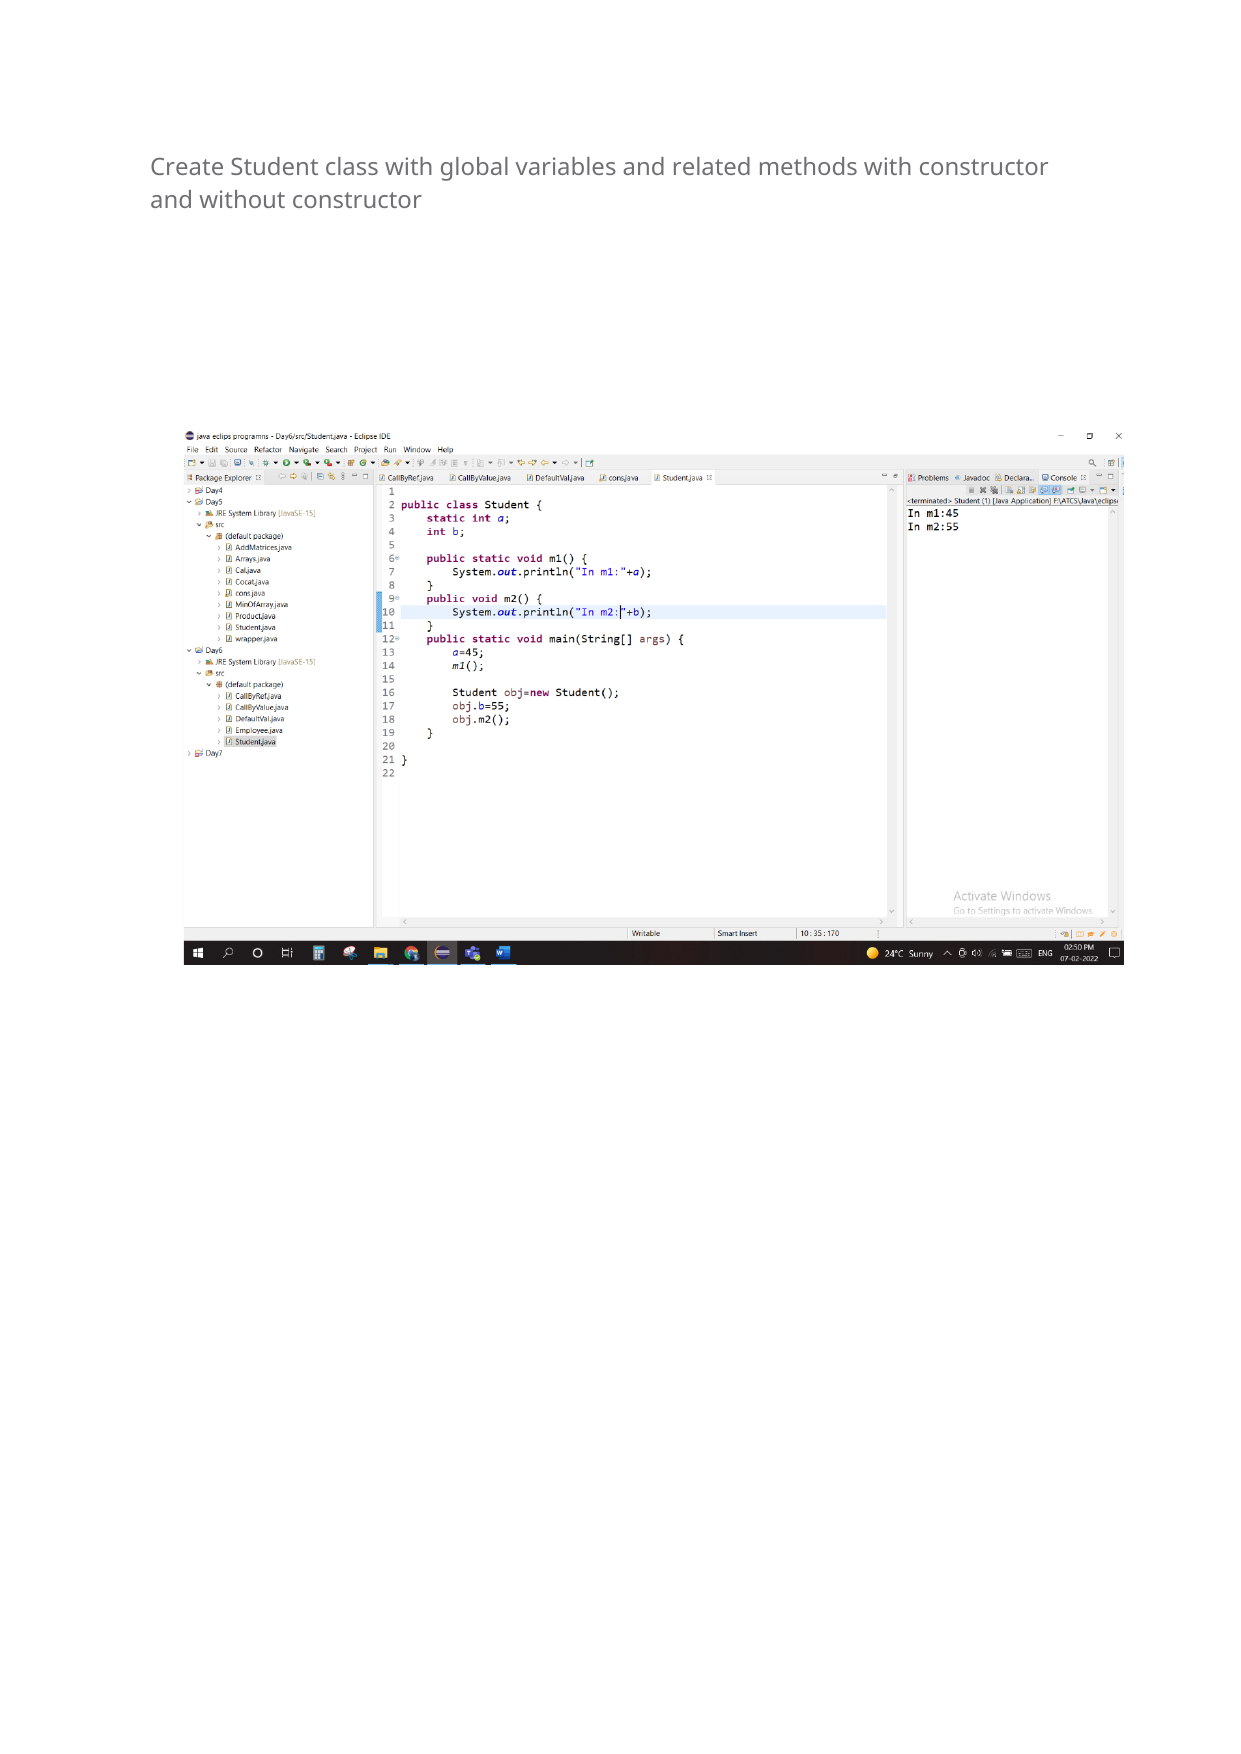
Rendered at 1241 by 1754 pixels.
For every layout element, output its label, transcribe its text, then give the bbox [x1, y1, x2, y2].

text Create Student class with global variables and related methods with constructor and without constructor [150, 150, 1090, 215]
picture [183, 431, 1124, 965]
